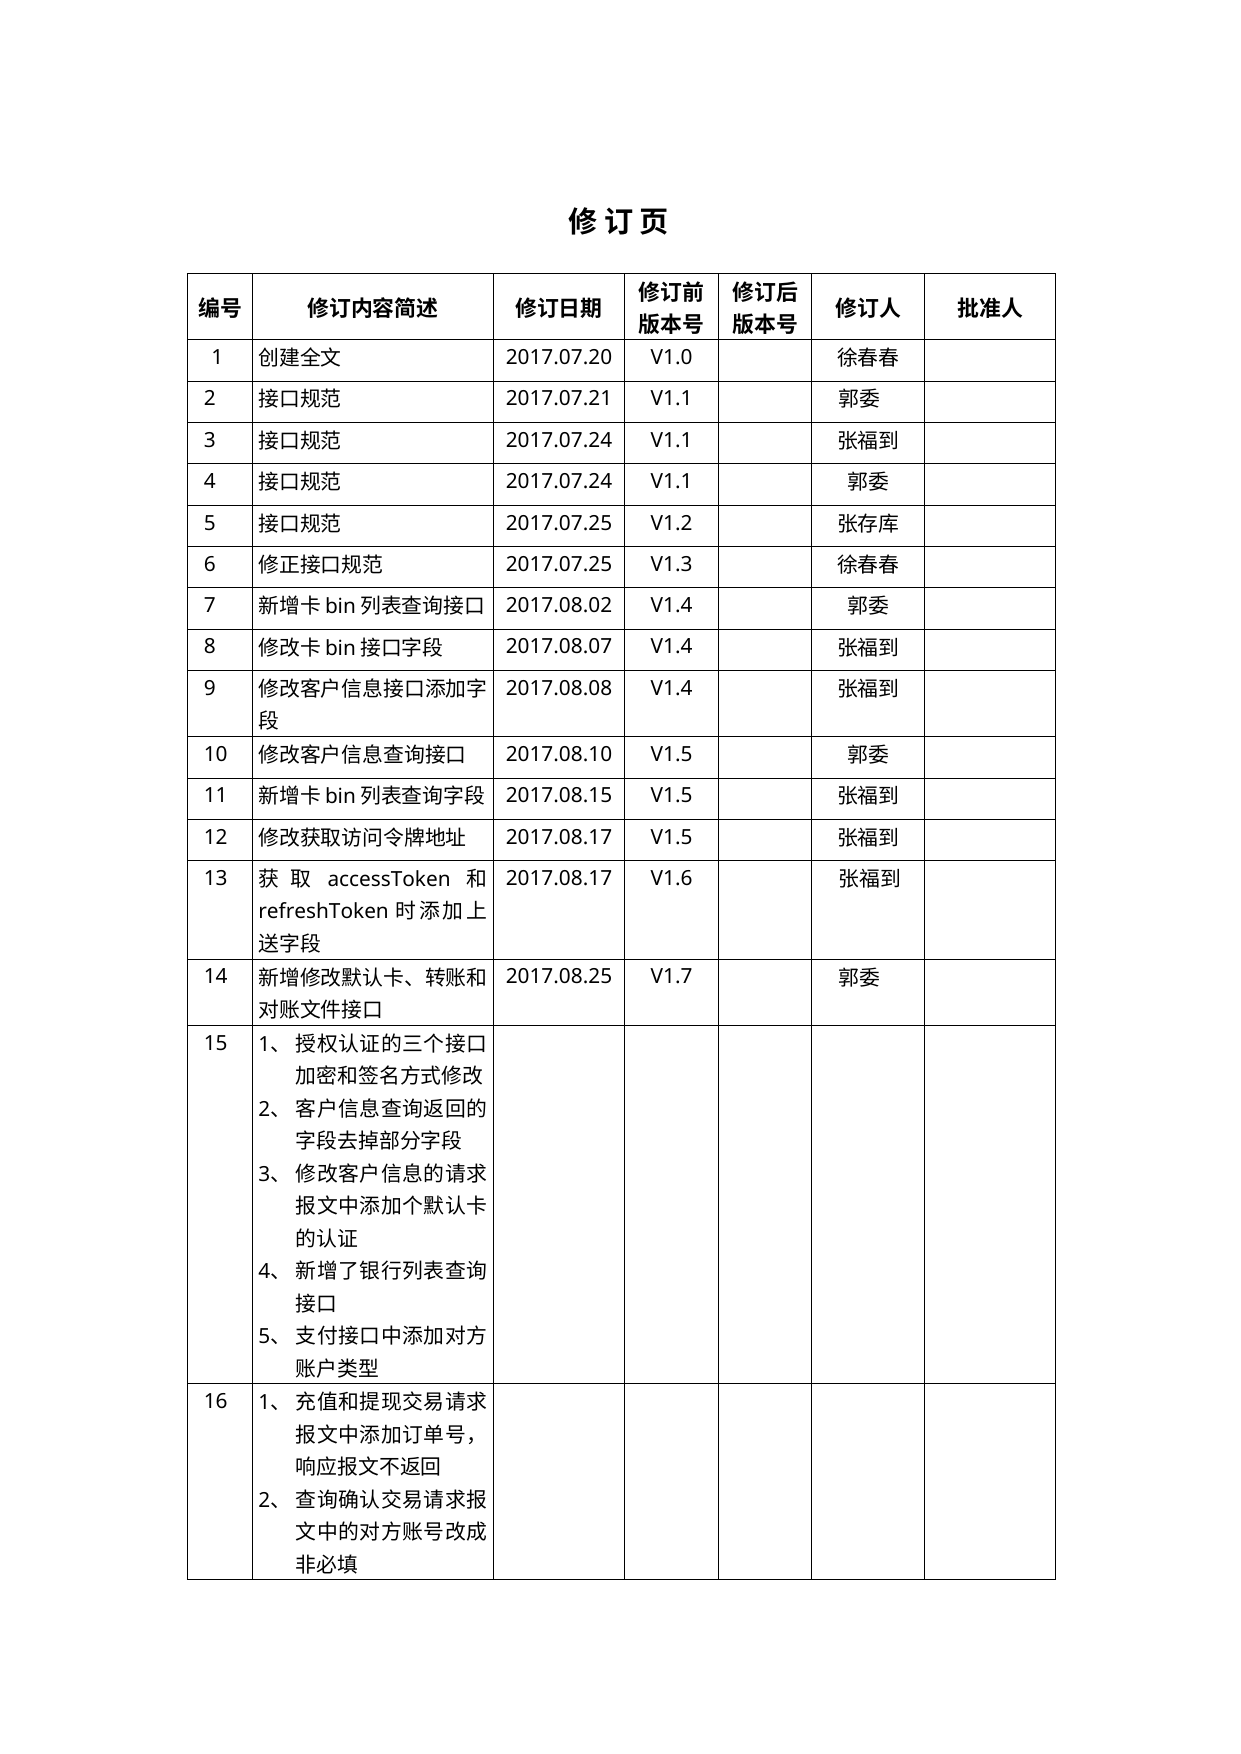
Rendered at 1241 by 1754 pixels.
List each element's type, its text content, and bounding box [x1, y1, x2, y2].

table_cell 接口规范 [253, 464, 493, 504]
table_cell 张福到 [812, 820, 924, 860]
table_cell V1.1 [625, 423, 718, 463]
table_cell [719, 671, 811, 736]
table_cell [625, 1026, 718, 1383]
table_cell 郭委 [812, 737, 924, 777]
table_cell 2017.08.02 [494, 588, 624, 629]
text 修 订 页 [187, 187, 1050, 252]
table_cell [719, 506, 811, 546]
table_cell V1.5 [625, 737, 718, 777]
table_cell 2 [188, 382, 252, 422]
table_cell 徐春春 [812, 340, 924, 381]
table_cell [719, 630, 811, 670]
table_cell 张福到 [812, 630, 924, 670]
table_cell 2017.08.15 [494, 779, 624, 819]
table_cell 2017.08.07 [494, 630, 624, 670]
table_cell V1.2 [625, 506, 718, 546]
table_cell [925, 820, 1055, 860]
table_cell [719, 960, 811, 1025]
table_cell 7 [188, 588, 252, 629]
table_cell [925, 506, 1055, 546]
table_cell [719, 737, 811, 777]
table_cell 2017.07.25 [494, 506, 624, 546]
table_cell 张福到 [812, 861, 924, 959]
table_cell 郭委 [812, 588, 924, 629]
table_cell 14 [188, 960, 252, 1025]
table_cell 新增卡bin列表查询接口 [253, 588, 493, 629]
table_cell 郭委 [812, 464, 924, 504]
table_cell [719, 423, 811, 463]
table_cell V1.4 [625, 588, 718, 629]
table_cell 12 [188, 820, 252, 860]
table_cell [812, 1384, 924, 1579]
table_cell 2017.08.17 [494, 820, 624, 860]
table_cell 1 [188, 340, 252, 381]
table_cell V1.6 [625, 861, 718, 959]
table_cell [719, 382, 811, 422]
table_cell 2017.08.17 [494, 861, 624, 959]
table_cell 张福到 [812, 779, 924, 819]
table_cell [625, 1384, 718, 1579]
table_cell 6 [188, 547, 252, 587]
table_cell 获取accessToken和refreshToken时添加上送字段 [253, 861, 493, 959]
table_cell 修正接口规范 [253, 547, 493, 587]
table_cell V1.1 [625, 464, 718, 504]
table_cell 创建全文 [253, 340, 493, 381]
table_cell 新增修改默认卡、转账和对账文件接口 [253, 960, 493, 1025]
table_cell 2017.07.20 [494, 340, 624, 381]
table_cell 接口规范 [253, 506, 493, 546]
table_cell 张福到 [812, 671, 924, 736]
table_cell [719, 861, 811, 959]
table_cell V1.5 [625, 779, 718, 819]
table_cell [925, 464, 1055, 504]
table_header 修订日期 [494, 274, 624, 339]
table_cell 15 [188, 1026, 252, 1383]
table_cell 修改卡bin接口字段 [253, 630, 493, 670]
table_cell V1.4 [625, 671, 718, 736]
table_cell V1.0 [625, 340, 718, 381]
table_header 修订人 [812, 274, 924, 339]
table_cell 徐春春 [812, 547, 924, 587]
table_header 批准人 [925, 274, 1055, 339]
table_header 修订前 版本号 [625, 274, 718, 339]
table_cell 5 [188, 506, 252, 546]
table_cell V1.4 [625, 630, 718, 670]
table_cell [925, 671, 1055, 736]
table_cell [719, 547, 811, 587]
table_cell 新增卡bin列表查询字段 [253, 779, 493, 819]
table_cell 16 [188, 1384, 252, 1579]
table_cell 充值和提现交易请求报文中添加订单号，响应报文不返回 查询确认交易请求报文中的对方账号改成非必填 [253, 1384, 493, 1579]
table_cell 接口规范 [253, 423, 493, 463]
table_cell V1.7 [625, 960, 718, 1025]
table_header 修订内容简述 [253, 274, 493, 339]
table_cell 8 [188, 630, 252, 670]
table_cell 9 [188, 671, 252, 736]
table_cell 张存库 [812, 506, 924, 546]
table_cell [925, 861, 1055, 959]
table_cell [925, 1026, 1055, 1383]
table_cell 2017.08.10 [494, 737, 624, 777]
table_cell 2017.07.21 [494, 382, 624, 422]
table_cell 授权认证的三个接口加密和签名方式修改 客户信息查询返回的字段去掉部分字段 修改客户信息的请求报文中添加个默认卡的认证 新增了银行列表查询接口 支付接口中添加对方账户类型 [253, 1026, 493, 1383]
table_cell 2017.08.25 [494, 960, 624, 1025]
table_cell V1.3 [625, 547, 718, 587]
table_cell [925, 960, 1055, 1025]
table_cell 郭委 [812, 960, 924, 1025]
table_cell 10 [188, 737, 252, 777]
table_cell 修改客户信息查询接口 [253, 737, 493, 777]
table_cell [719, 820, 811, 860]
table_cell [925, 382, 1055, 422]
table_cell V1.1 [625, 382, 718, 422]
table_cell 2017.07.24 [494, 464, 624, 504]
table_cell 2017.07.24 [494, 423, 624, 463]
table_cell 11 [188, 779, 252, 819]
table_cell [925, 423, 1055, 463]
table_cell 3 [188, 423, 252, 463]
table_cell V1.5 [625, 820, 718, 860]
table_cell 2017.08.08 [494, 671, 624, 736]
table_cell [719, 464, 811, 504]
table_cell 13 [188, 861, 252, 959]
table_header 修订后版本号 [719, 274, 811, 339]
table_cell [925, 1384, 1055, 1579]
table_cell [494, 1026, 624, 1383]
table_cell [925, 630, 1055, 670]
table_cell 郭委 [812, 382, 924, 422]
table_cell [719, 340, 811, 381]
table_header 编号 [188, 274, 252, 339]
table_cell 接口规范 [253, 382, 493, 422]
table_cell [719, 1026, 811, 1383]
table_cell 修改客户信息接口添加字段 [253, 671, 493, 736]
table_cell [812, 1026, 924, 1383]
table_cell [925, 588, 1055, 629]
table_cell [719, 779, 811, 819]
table_cell [719, 588, 811, 629]
table_cell [494, 1384, 624, 1579]
table_cell 4 [188, 464, 252, 504]
table_cell 2017.07.25 [494, 547, 624, 587]
table_cell [925, 779, 1055, 819]
table_cell [719, 1384, 811, 1579]
table_cell 修改获取访问令牌地址 [253, 820, 493, 860]
table_cell [925, 547, 1055, 587]
table_cell [925, 737, 1055, 777]
table_cell [925, 340, 1055, 381]
table_cell 张福到 [812, 423, 924, 463]
